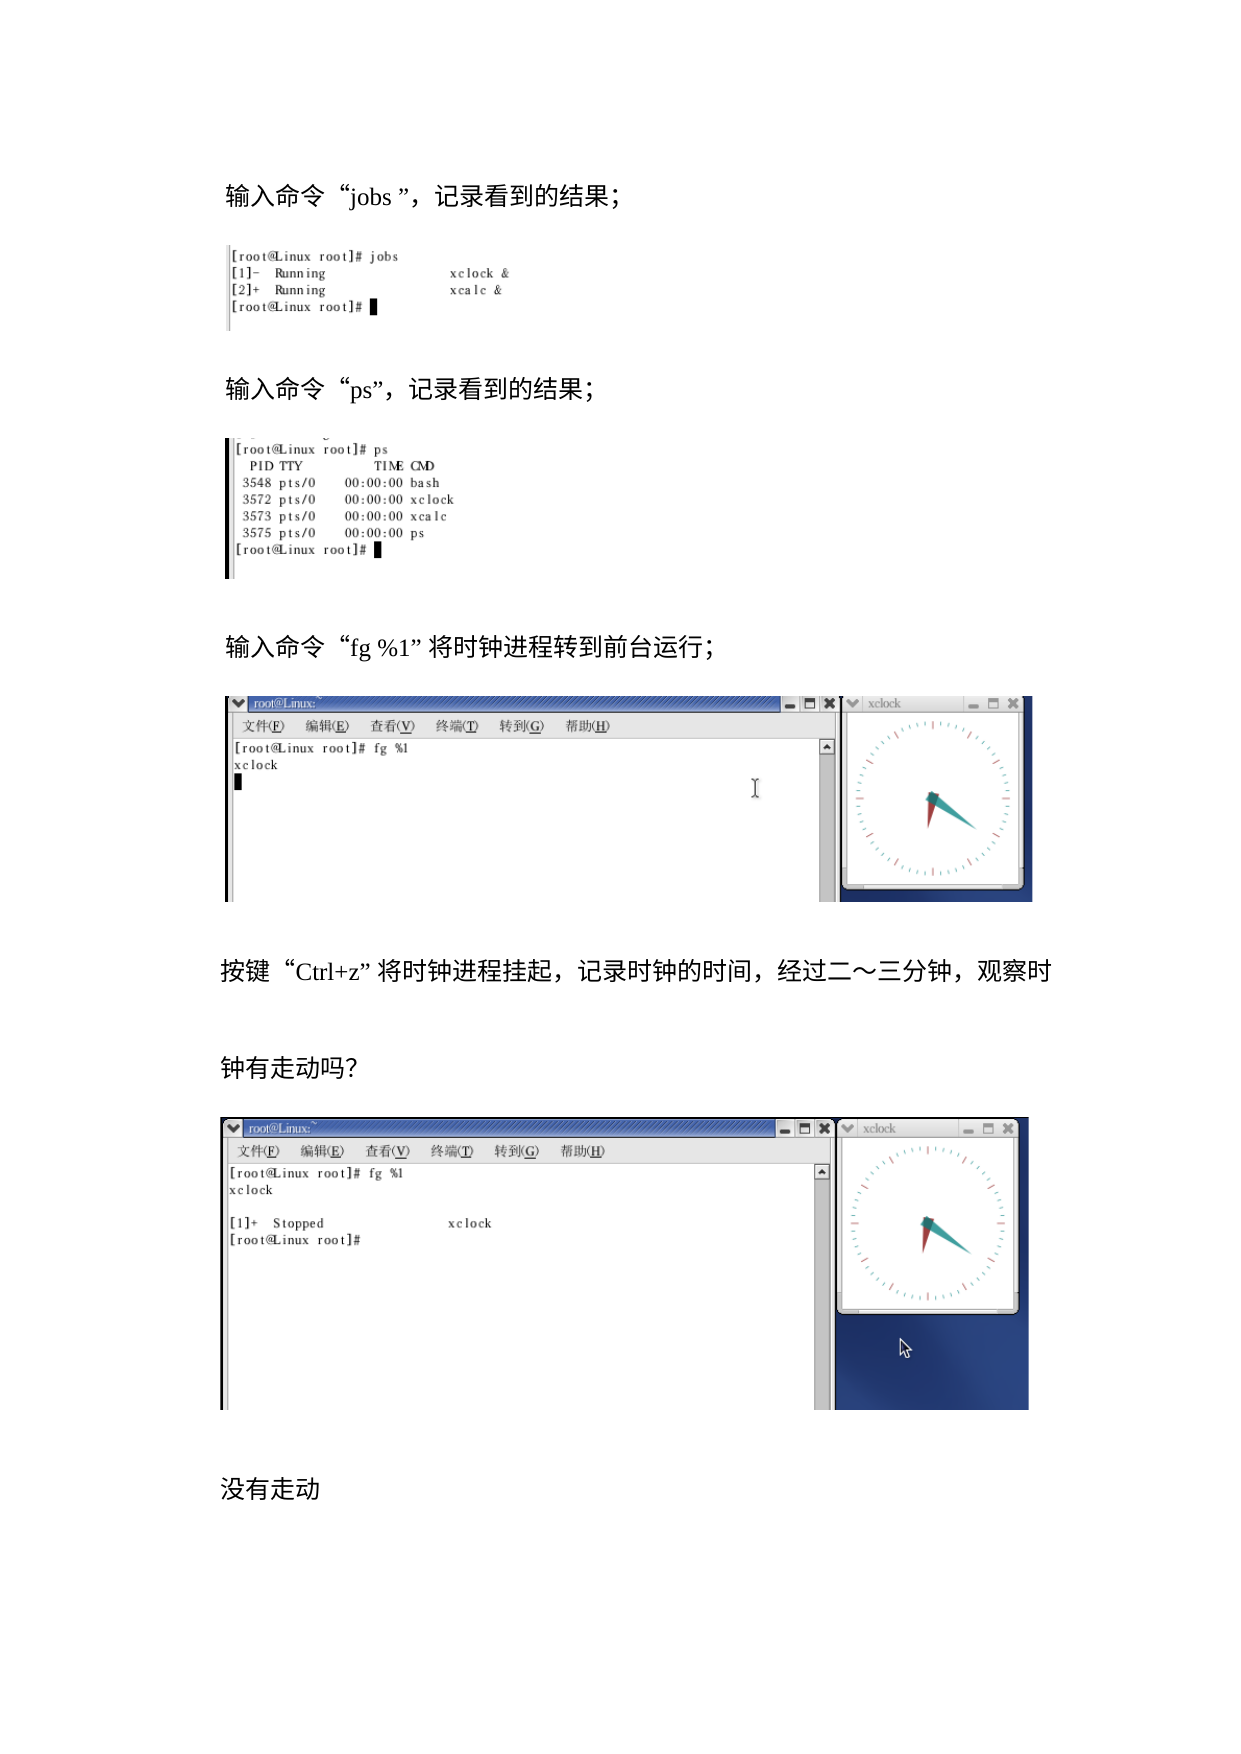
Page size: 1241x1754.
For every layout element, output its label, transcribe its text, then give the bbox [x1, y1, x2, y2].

text 输入命令“jobs ”，记录看到的结果； [187, 162, 1053, 227]
picture [225, 245, 718, 331]
picture [220, 1117, 1029, 1410]
picture [225, 438, 568, 579]
text 输入命令“ps”，记录看到的结果； [187, 355, 1053, 420]
text 输入命令“fg %1” 将时钟进程转到前台运行； [187, 613, 1053, 678]
text 按键“Ctrl+z” 将时钟进程挂起，记录时钟的时间，经过二～三分钟，观察时钟有走动吗？ [220, 937, 1053, 1099]
text 没有走动 [220, 1455, 1053, 1520]
picture [225, 696, 1033, 902]
